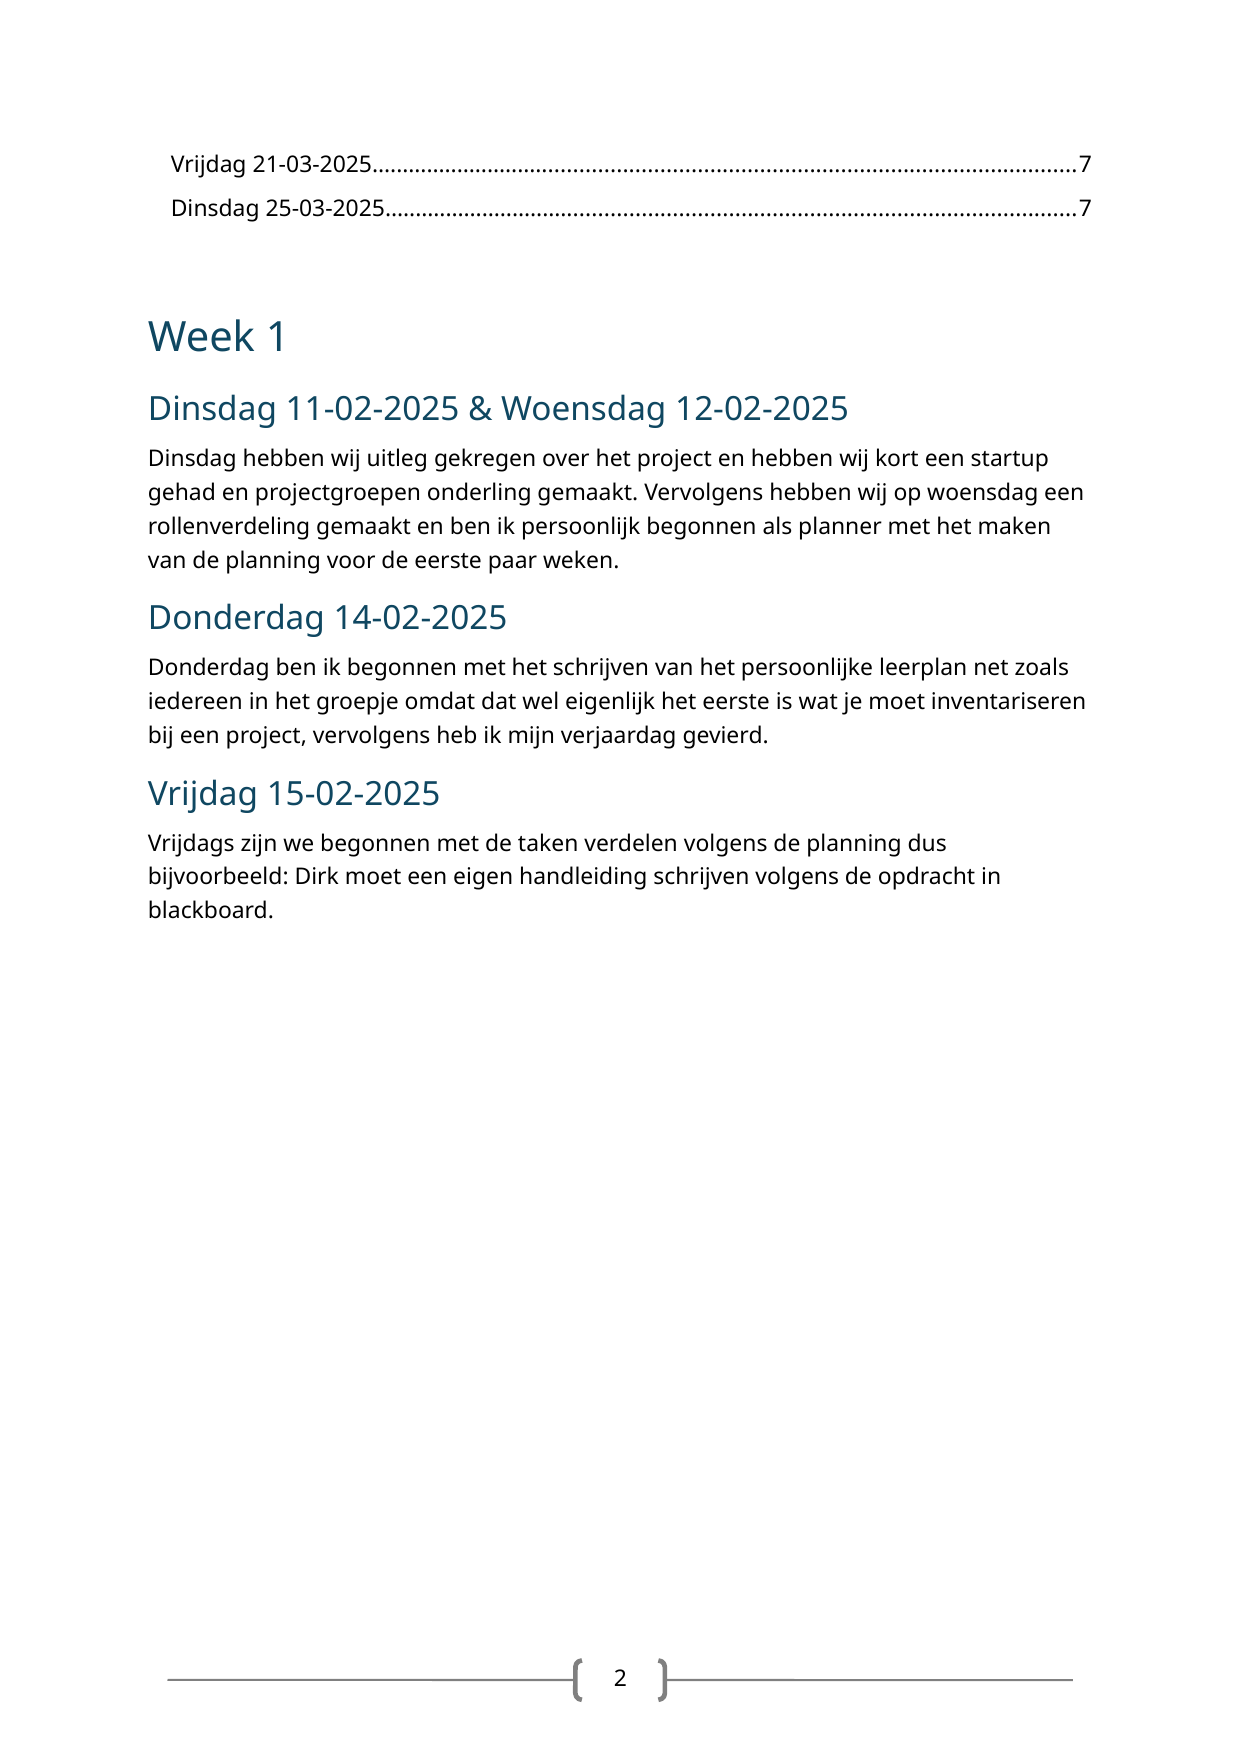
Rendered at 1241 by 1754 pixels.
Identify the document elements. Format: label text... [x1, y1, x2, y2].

subtitle Week 1 [148, 307, 1093, 364]
subtitle Vrijdag 15-02-2025 [148, 769, 1093, 815]
subtitle Dinsdag 11-02-2025 & Woensdag 12-02-2025 [148, 385, 1093, 431]
text Vrijdags zijn we begonnen met de taken verdelen volgens de planning dus bijvoorbeeld: Dirk moet een eigen handleiding schrijven volgens de opdracht in blackboard. [148, 827, 1093, 925]
subtitle Donderdag 14-02-2025 [148, 594, 1093, 639]
text Donderdag ben ik begonnen met het schrijven van het persoonlijke leerplan net zoals iedereen in het groepje omdat dat wel eigenlijk het eerste is wat je moet inventariseren bij een project, vervolgens heb ik mijn verjaardag gevierd. [148, 651, 1093, 750]
text Dinsdag hebben wij uitleg gekregen over het project en hebben wij kort een startup gehad en projectgroepen onderling gemaakt. Vervolgens hebben wij op woensdag een rollenverdeling gemaakt en ben ik persoonlijk begonnen als planner met het maken van de planning voor de eerste paar weken. [148, 442, 1093, 575]
